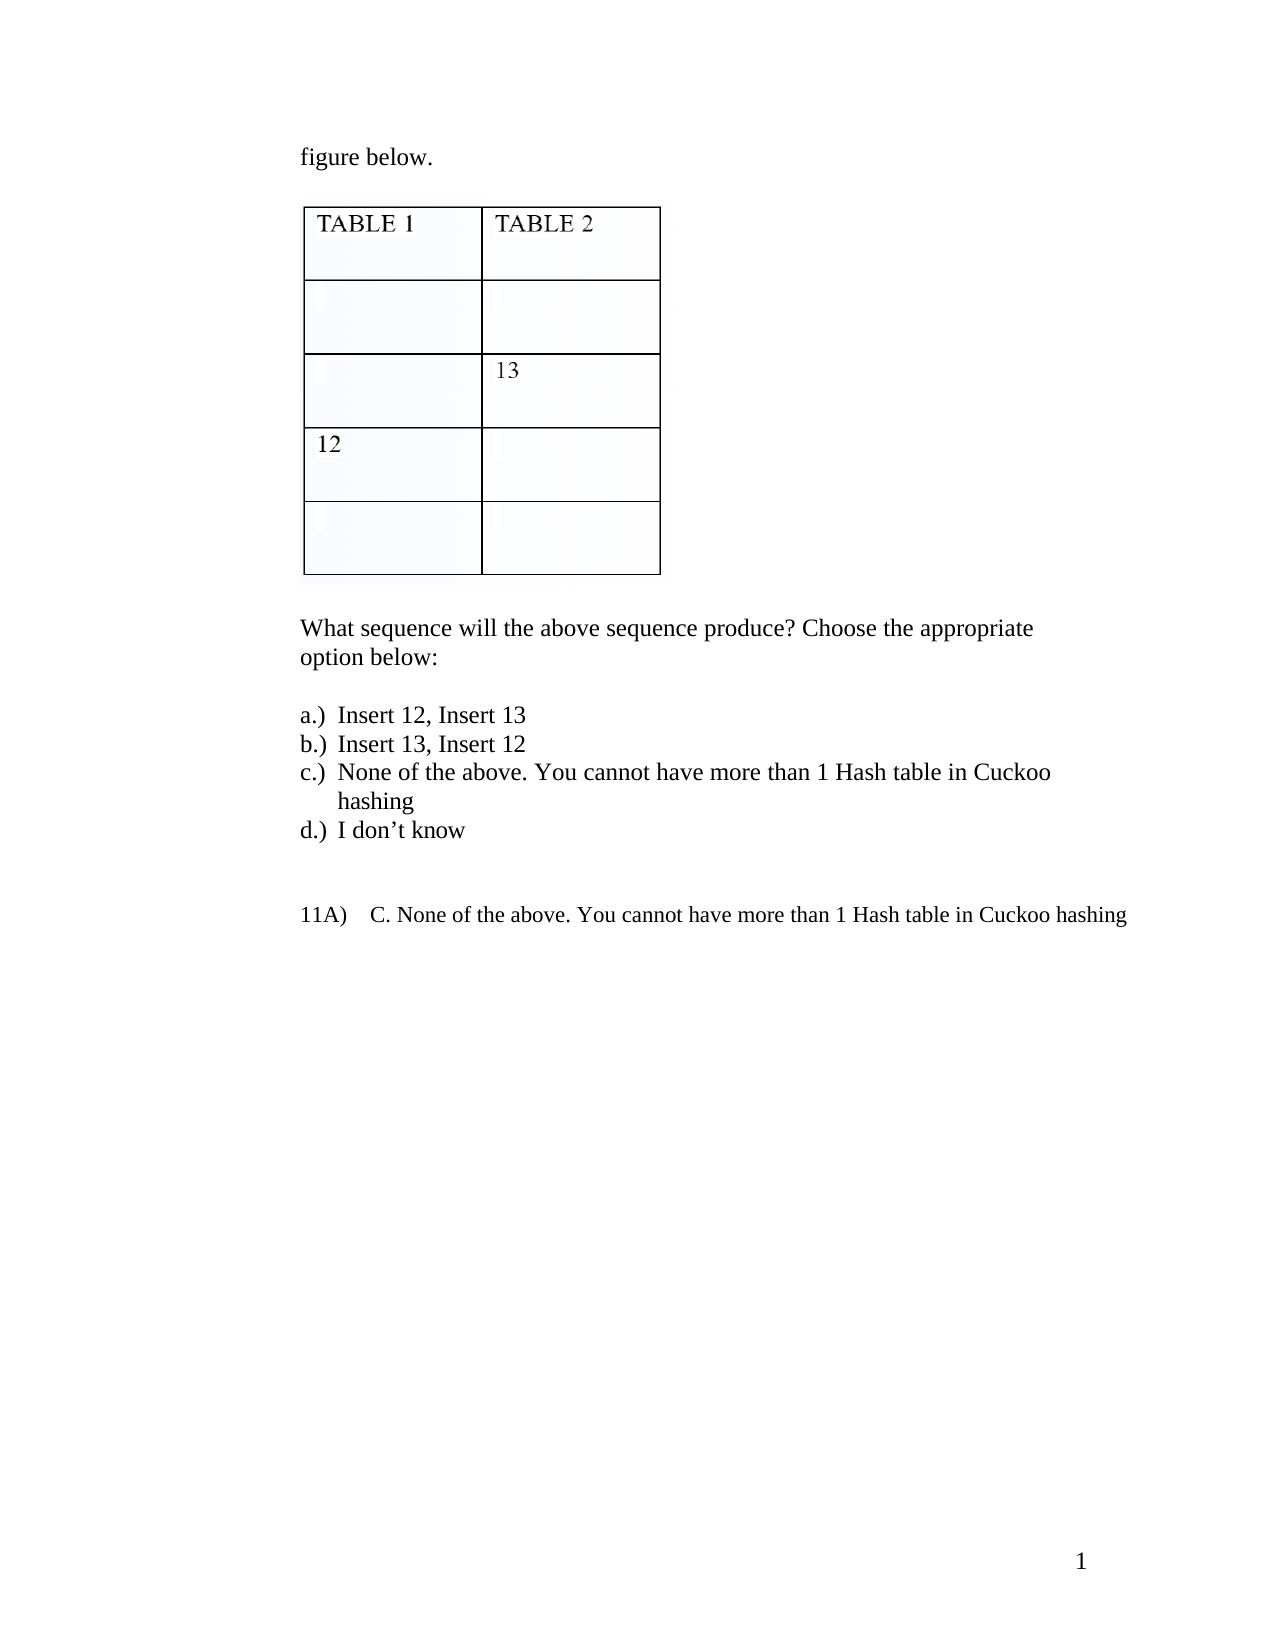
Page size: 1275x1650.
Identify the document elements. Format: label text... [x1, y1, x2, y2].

list I don’t know [300, 815, 1210, 844]
list Insert 12, Insert 13 [300, 700, 1210, 729]
picture [300, 199, 677, 585]
list Insert 13, Insert 12 [300, 729, 1210, 757]
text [300, 142, 1089, 170]
text 11A) C. None of the above. You cannot have more than 1 Hash table in Cuckoo hashing [225, 901, 1210, 927]
list None of the above. You cannot have more than 1 Hash table in Cuckoo hashing [300, 757, 1051, 815]
text What sequence will the above sequence produce? Choose the appropriate option below: [300, 613, 1089, 671]
